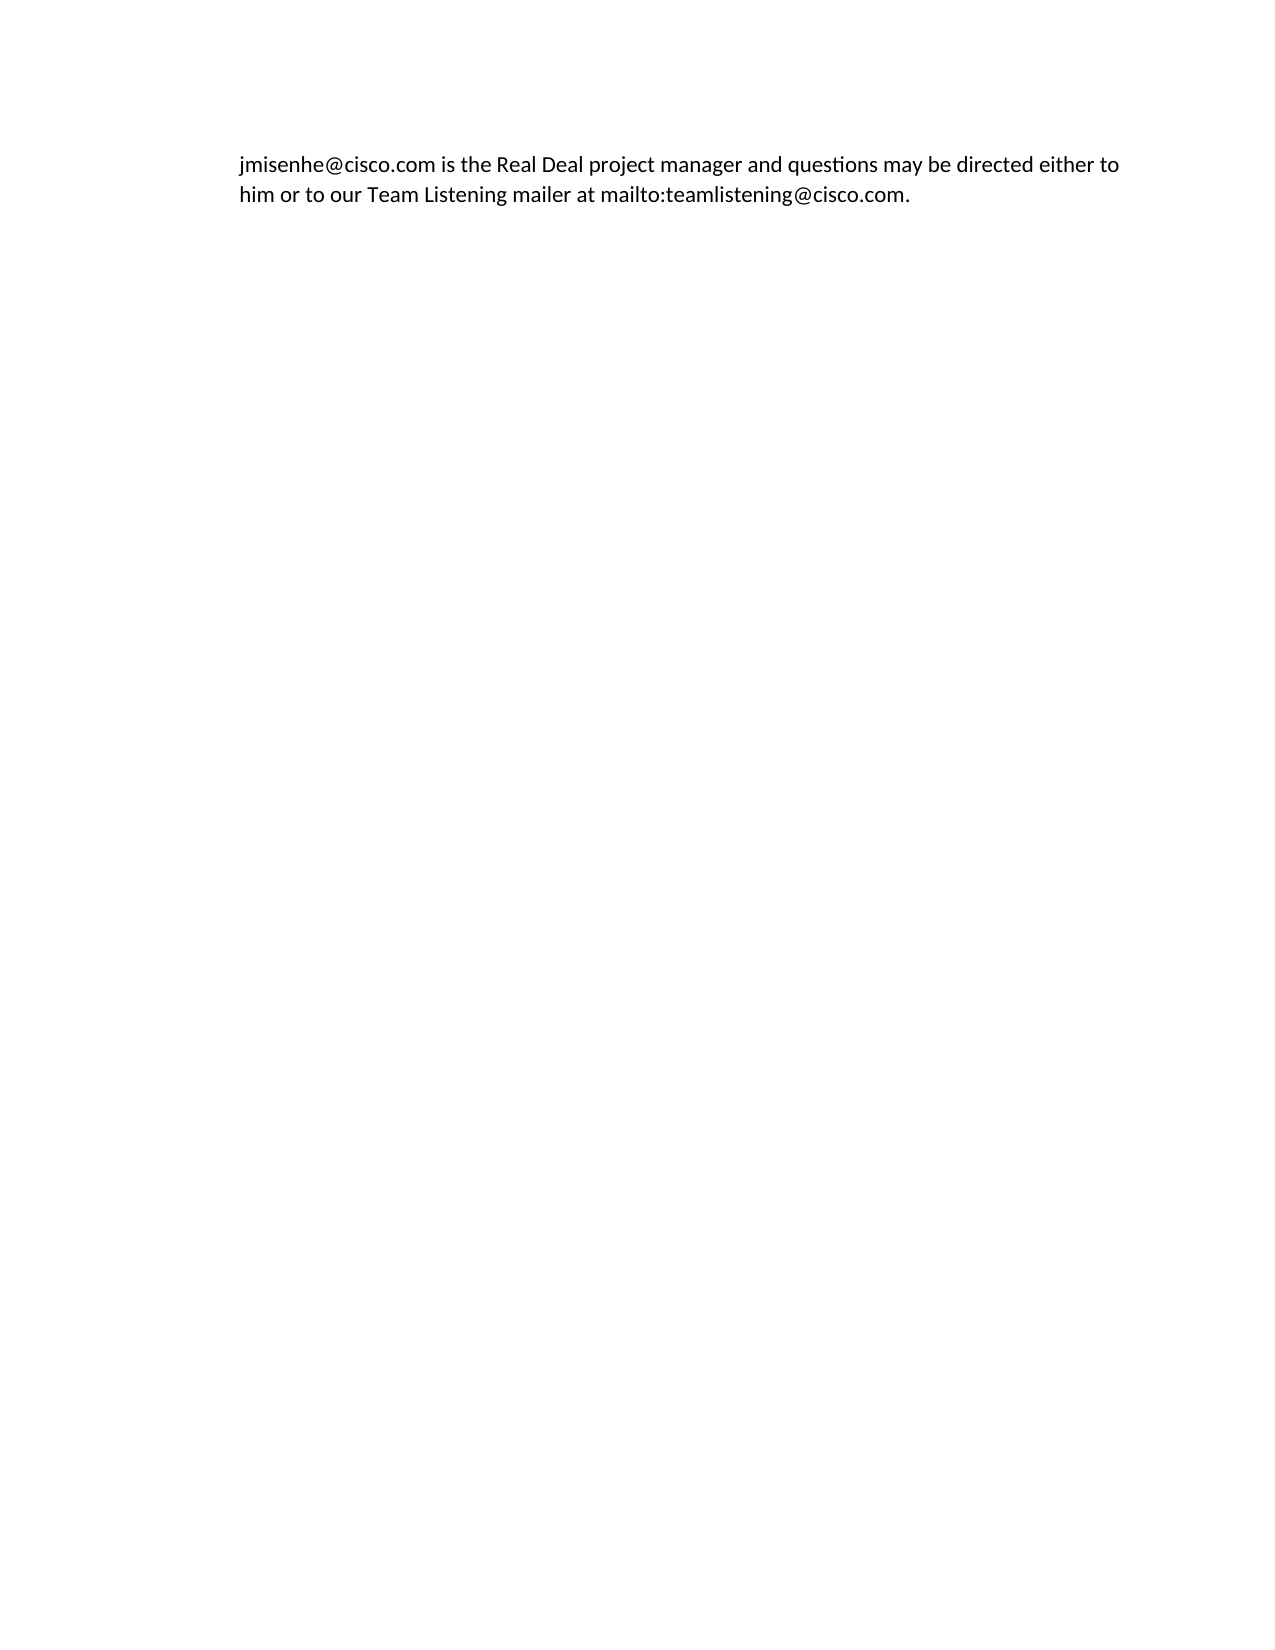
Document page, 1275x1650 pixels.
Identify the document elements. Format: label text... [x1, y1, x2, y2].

list jmisenhe@cisco.com is the Real Deal project manager and questions may be directed either to him or to our Team Listening mailer at mailto:teamlistening@cisco.com. [239, 150, 1125, 208]
